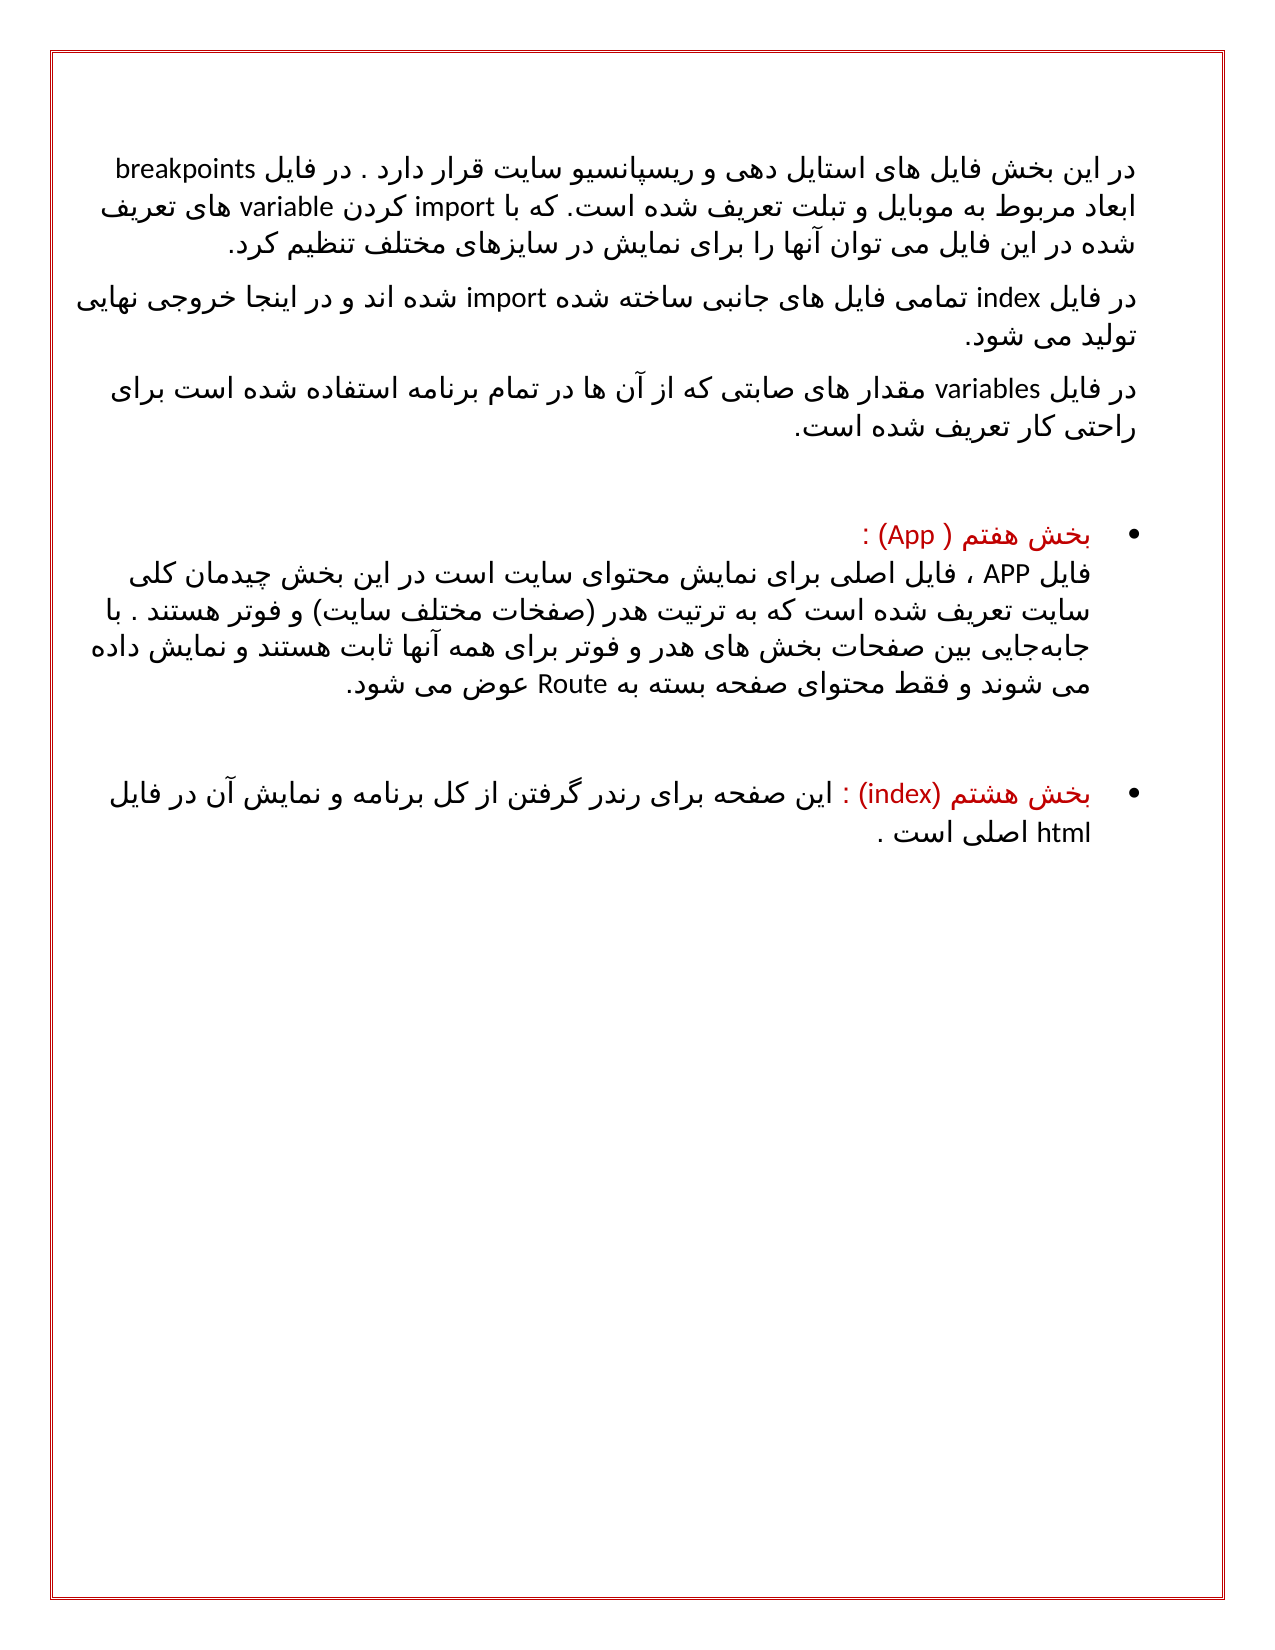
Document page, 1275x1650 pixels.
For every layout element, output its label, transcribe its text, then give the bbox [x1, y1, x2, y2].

list فایل APP ، فایل اصلی برای نمایش محتوای سایت است در این بخش چیدمان کلی سایت تعریف شده است که به ترتیت هدر (صفخات مختلف سایت) و فوتر هستند . با جابه‌جایی بین صفحات بخش های هدر و فوتر برای همه آنها ثابت هستند و نمایش داده می شوند و فقط محتوای صفحه بسته به Route عوض می شود. [74, 555, 1092, 701]
text در فایل variables مقدار های صابتی که از آن ها در تمام برنامه استفاده شده است برای راحتی کار تعریف شده است. [74, 370, 1137, 442]
list بخش هشتم (index) : این صفحه برای رندر گرفتن از کل برنامه و نمایش آن در فایل html اصلی است . [74, 776, 1129, 850]
list بخش هفتم ( App) : [74, 516, 1129, 552]
text در فایل index تمامی فایل های جانبی ساخته شده import شده اند و در اینجا خروجی نهایی تولید می شود. [74, 279, 1137, 351]
list در این بخش فایل های استایل دهی و ریسپانسیو سایت قرار دارد . در فایل breakpoints ابعاد مربوط به موبایل و تبلت تعریف شده است. که با import کردن variable های تعریف شده در این فایل می توان آنها را برای نمایش در سایزهای مختلف تنظیم کرد. [74, 150, 1137, 260]
